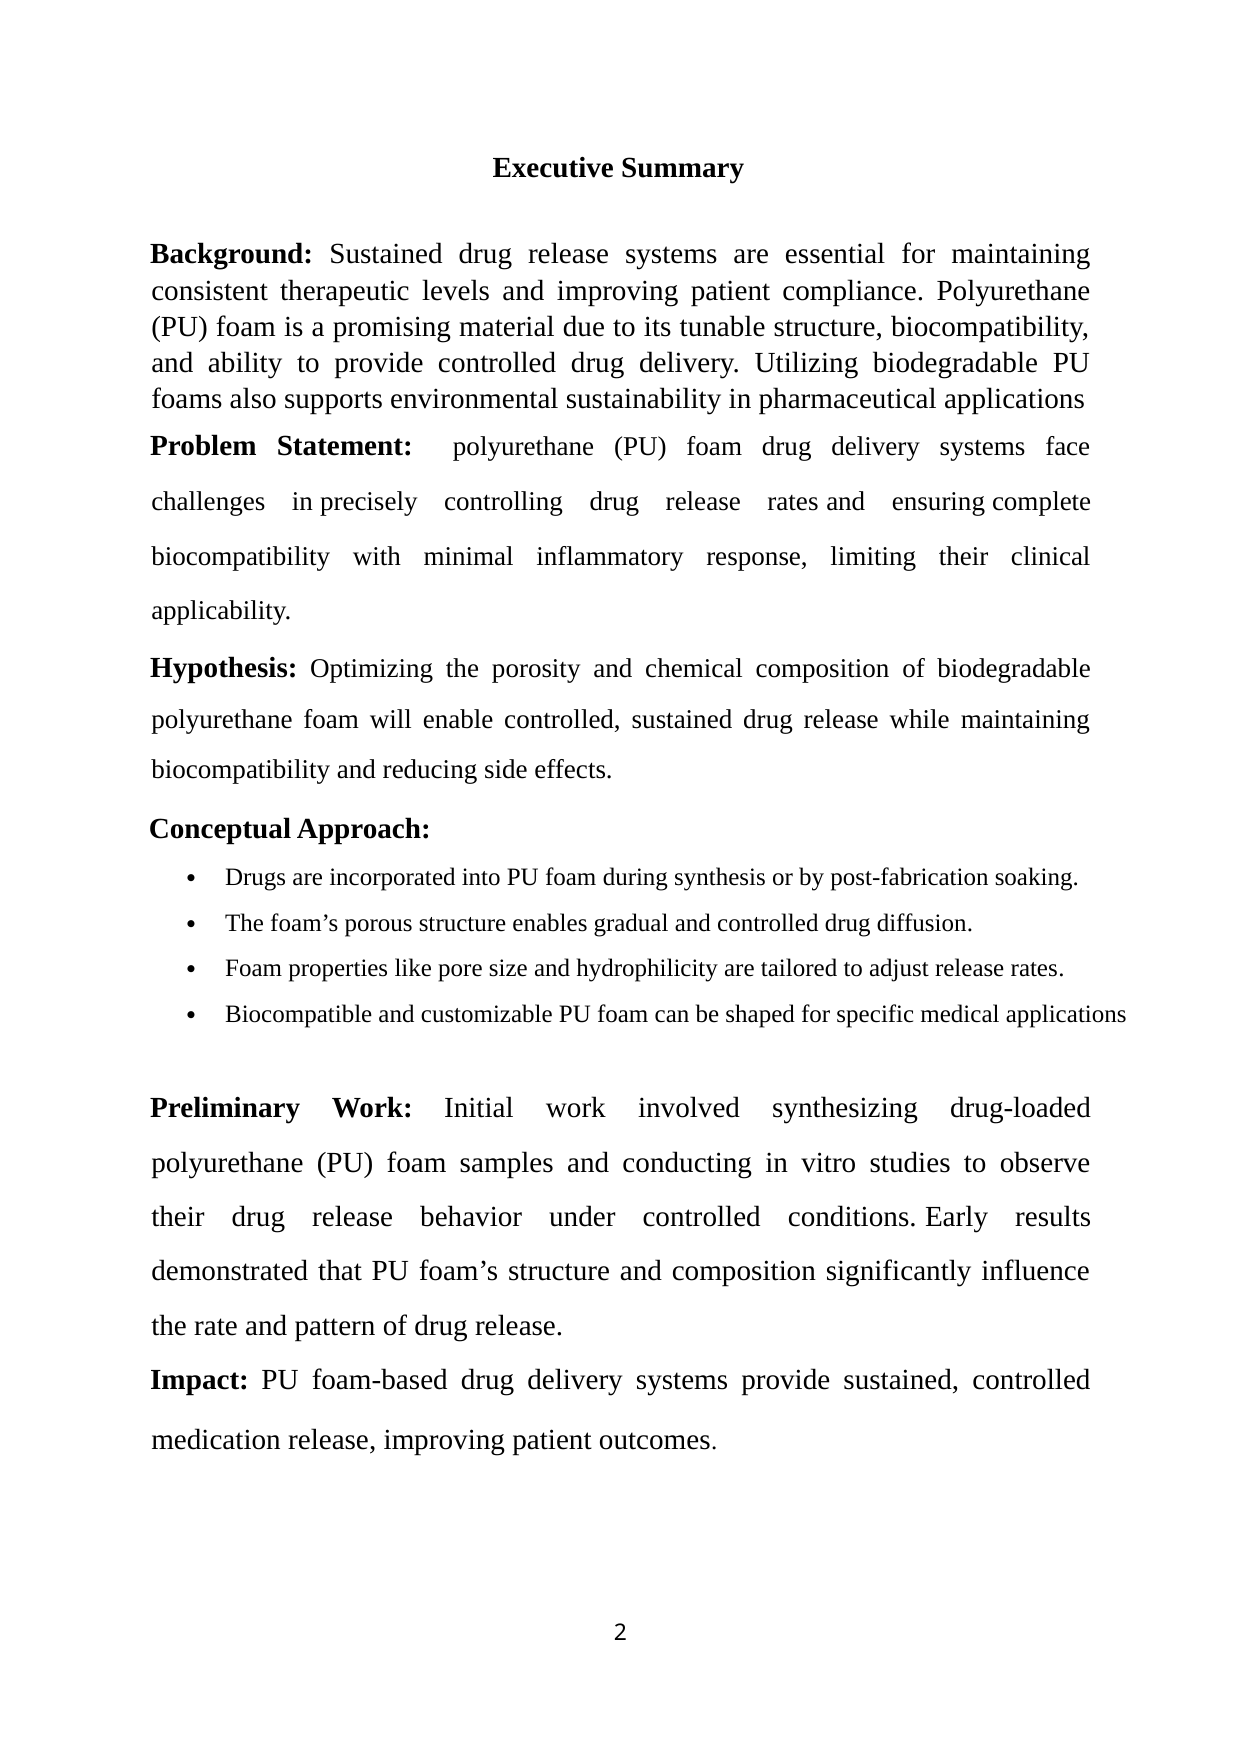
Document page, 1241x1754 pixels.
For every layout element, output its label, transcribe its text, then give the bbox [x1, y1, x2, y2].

text Background: Sustained drug release systems are essential for maintaining consistent therapeutic levels and improving patient compliance. Polyurethane (PU) foam is a promising material due to its tunable structure, biocompatibility, and ability to provide controlled drug delivery. Utilizing biodegradable PU foams also supports environmental sustainability in pharmaceutical applications [150, 237, 1091, 415]
text Conceptual Approach: [148, 811, 1132, 845]
list Drugs are incorporated into PU foam during synthesis or by post-fabrication soaking. [187, 862, 1132, 891]
text Preliminary Work: Initial work involved synthesizing drug-loaded polyurethane (PU) foam samples and conducting in vitro studies to observe their drug release behavior under controlled conditions. Early results demonstrated that PU foam’s structure and composition significantly influence the rate and pattern of drug release. [150, 1091, 1091, 1341]
text Impact: PU foam-based drug delivery systems provide sustained, controlled medication release, improving patient outcomes. [150, 1362, 1091, 1456]
list The foam’s porous structure enables gradual and controlled drug diffusion. [187, 908, 1132, 936]
text Problem Statement: polyurethane (PU) foam drug delivery systems face challenges in precisely controlling drug release rates and ensuring complete biocompatibility with minimal inflammatory response, limiting their clinical applicability. [150, 428, 1091, 626]
subtitle Executive Summary [148, 150, 824, 183]
text Hypothesis: Optimizing the porosity and chemical composition of biodegradable polyurethane foam will enable controlled, sustained drug release while maintaining biocompatibility and reducing side effects. [150, 650, 1091, 785]
list Foam properties like pore size and hydrophilicity are tailored to adjust release rates. [187, 953, 1132, 982]
list Biocompatible and customizable PU foam can be shaped for specific medical applications [187, 999, 1132, 1028]
